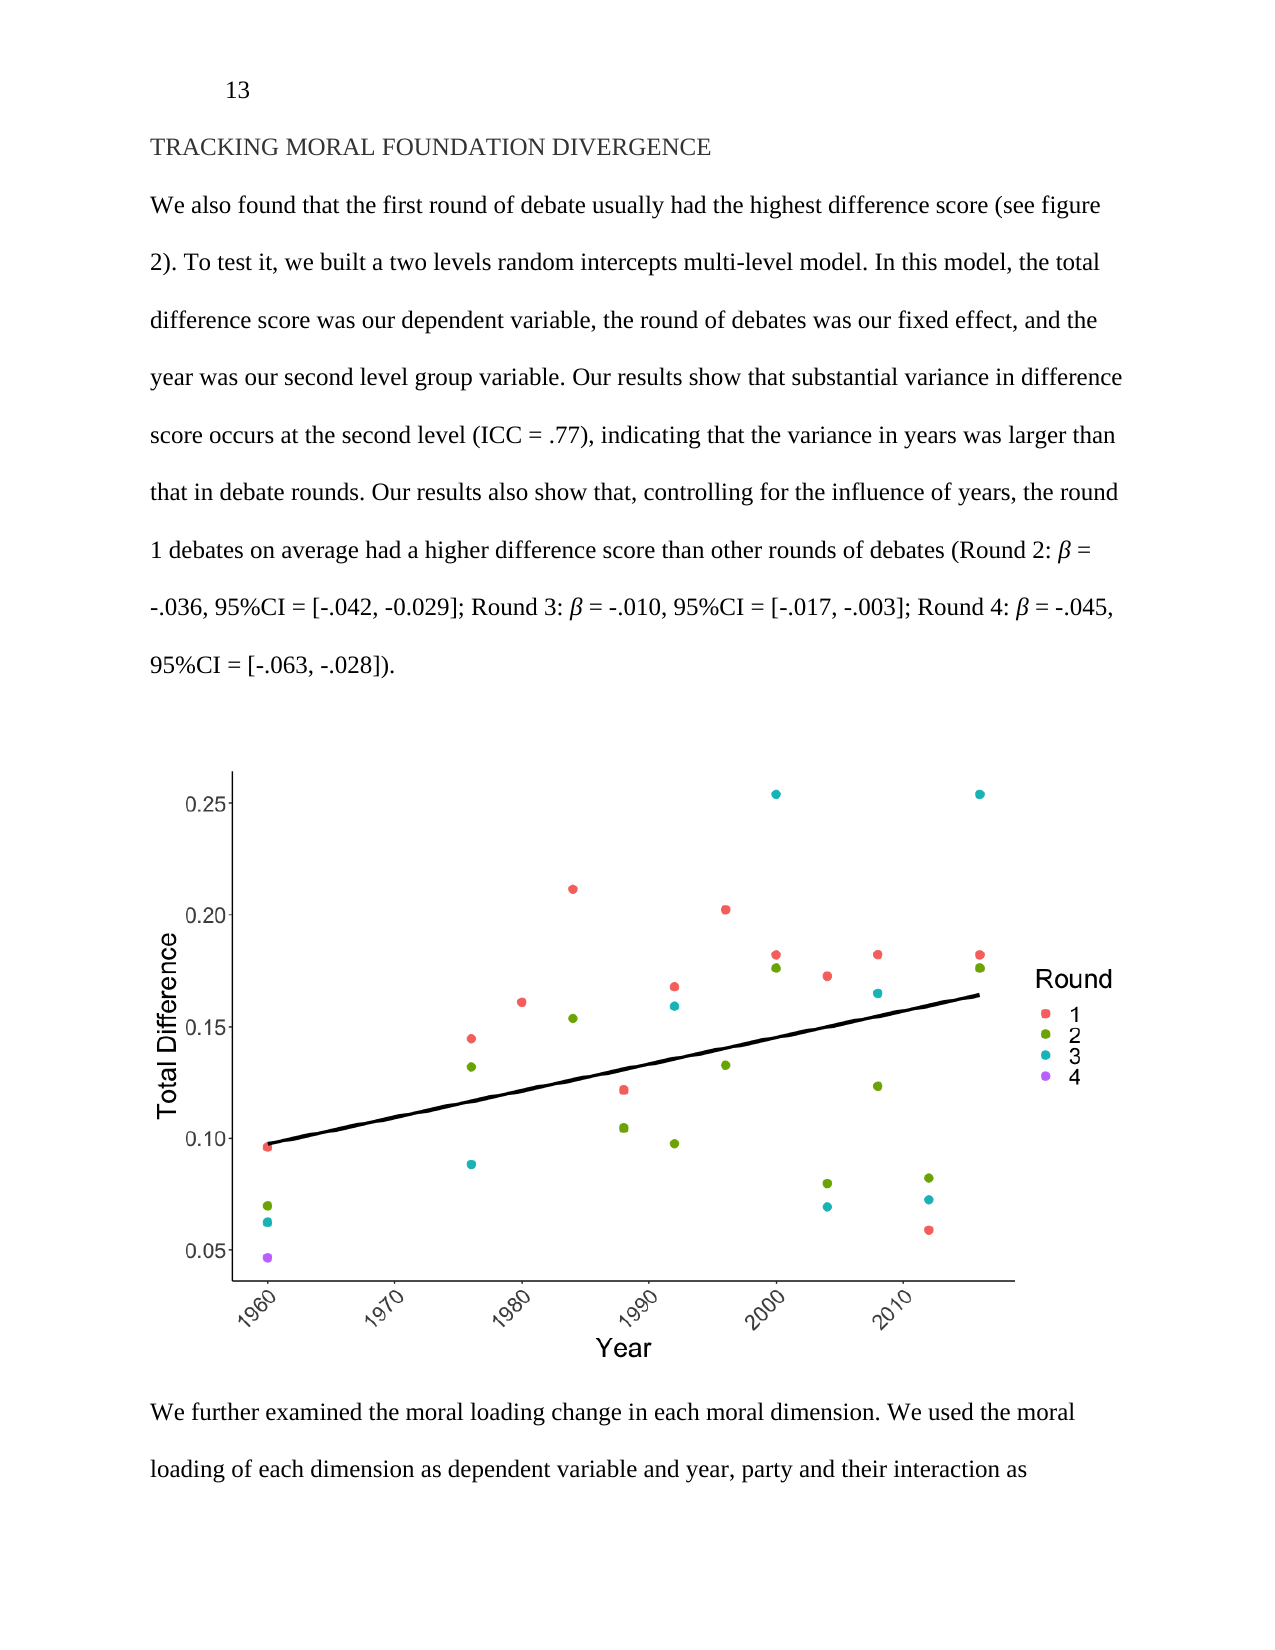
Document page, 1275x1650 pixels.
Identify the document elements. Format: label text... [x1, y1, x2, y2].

text We also found that the first round of debate usually had the highest difference score (see figure 2). To test it, we built a two levels random intercepts multi-level model. In this model, the total difference score was our dependent variable, the round of debates was our fixed effect, and the year was our second level group variable. Our results show that substantial variance in difference score occurs at the second level (ICC = .77), indicating that the variance in years was larger than that in debate rounds. Our results also show that, controlling for the influence of years, the round 1 debates on average had a higher difference score than other rounds of debates (Round 2: β = -.036, 95%CI = [-.042, -0.029]; Round 3: β = -.010, 95%CI = [-.017, -.003]; Round 4: β = -.045, 95%CI = [-.063, -.028]). [150, 190, 1125, 679]
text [150, 1397, 1125, 1483]
picture [150, 765, 1125, 1368]
